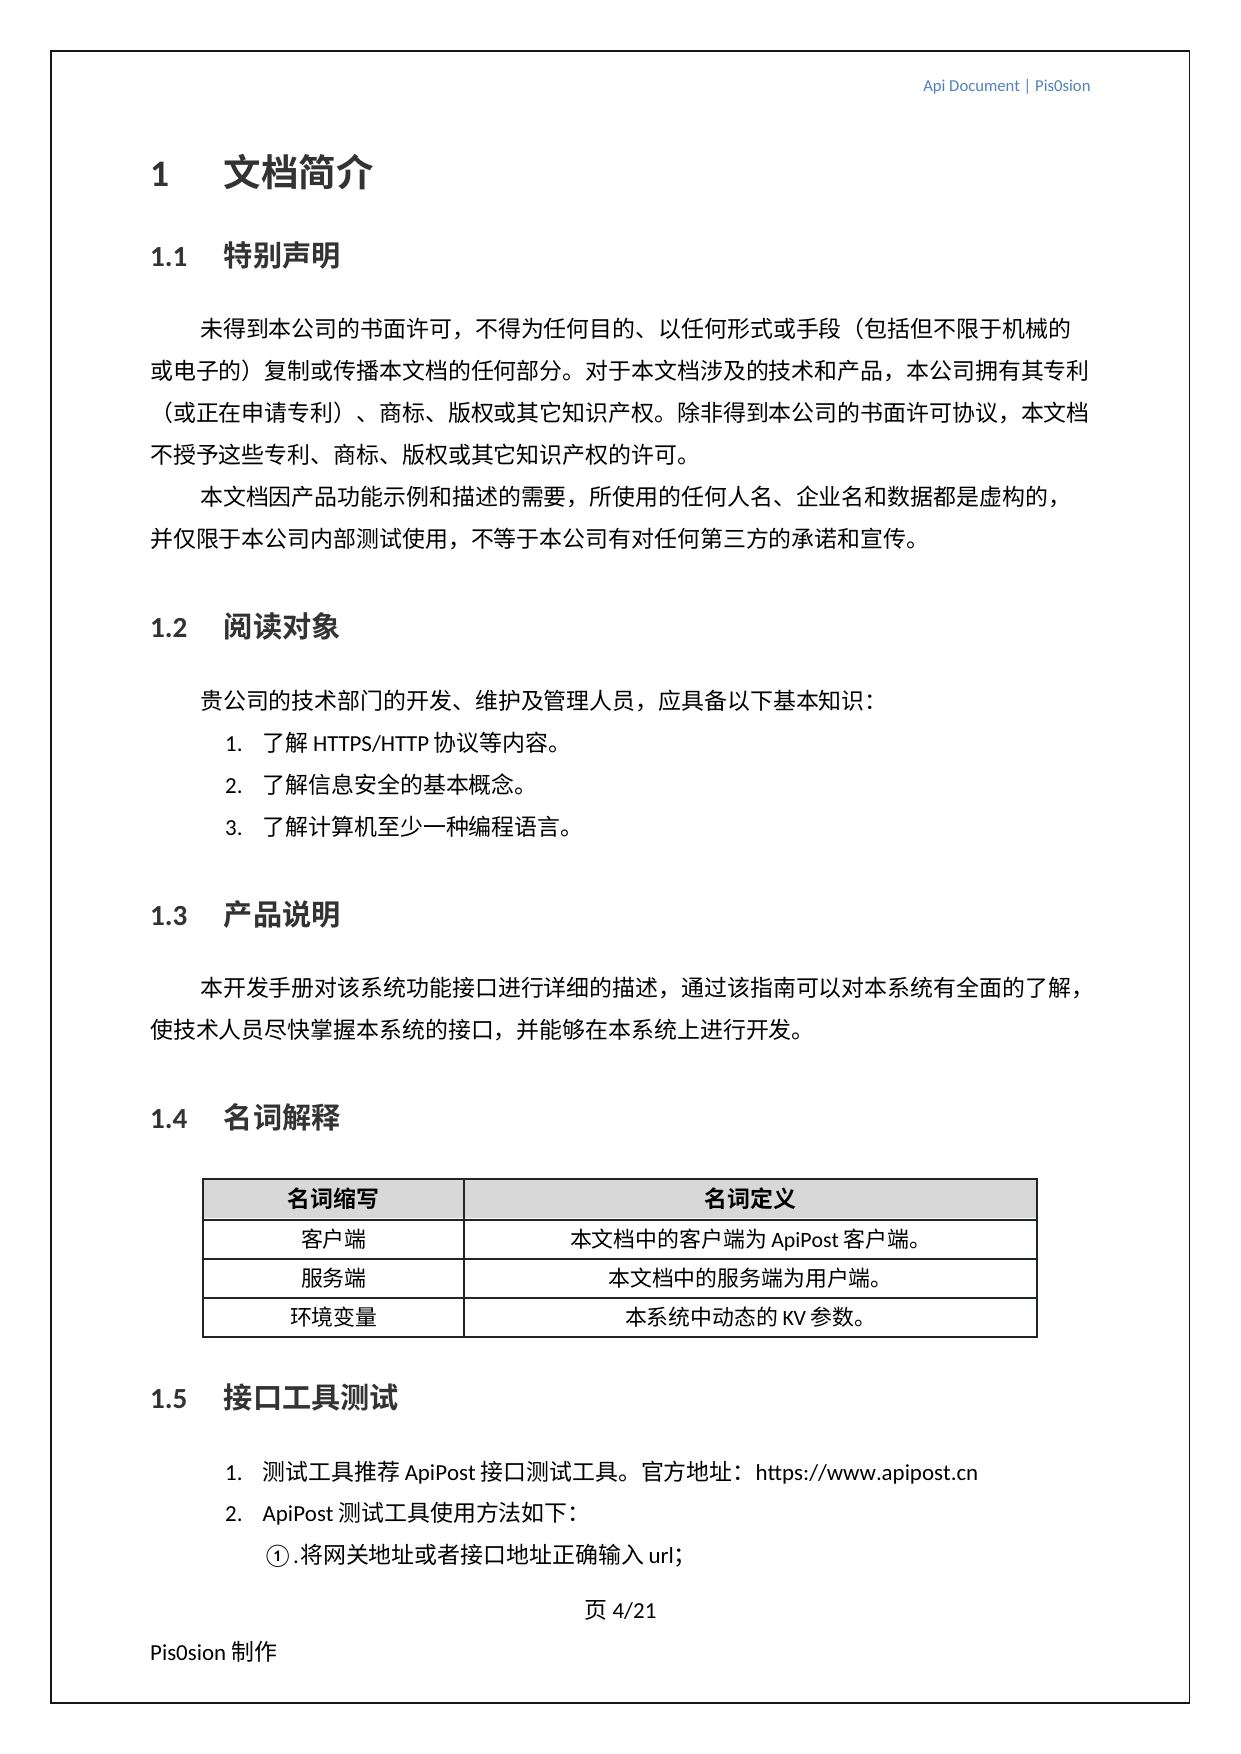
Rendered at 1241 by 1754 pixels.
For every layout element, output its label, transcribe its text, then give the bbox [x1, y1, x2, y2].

list 了解HTTPS/HTTP协议等内容。 [225, 729, 1090, 757]
subtitle 特别声明 [150, 238, 1090, 273]
table_cell 本系统中动态的KV参数。 [465, 1299, 1036, 1336]
subtitle 阅读对象 [150, 609, 1090, 645]
list 测试工具推荐ApiPost接口测试工具。官方地址：https://www.apipost.cn [225, 1458, 1090, 1486]
table_cell 客户端 [204, 1221, 463, 1258]
table_header 名词缩写 [204, 1180, 463, 1218]
table_cell 本文档中的服务端为用户端。 [465, 1260, 1036, 1297]
text 未得到本公司的书面许可，不得为任何目的、以任何形式或手段（包括但不限于机械的或电子的）复制或传播本文档的任何部分。对于本文档涉及的技术和产品，本公司拥有其专利（或正在申请专利）、商标、版权或其它知识产权。除非得到本公司的书面许可协议，本文档不授予这些专利、商标、版权或其它知识产权的许可。 [150, 315, 1090, 469]
list ApiPost测试工具使用方法如下： [225, 1499, 1090, 1528]
list 了解信息安全的基本概念。 [225, 771, 1090, 799]
table_cell 本文档中的客户端为ApiPost客户端。 [465, 1221, 1036, 1258]
table_header 名词定义 [465, 1180, 1036, 1218]
list 将网关地址或者接口地址正确输入url； [262, 1542, 1090, 1569]
table_cell 服务端 [204, 1260, 463, 1297]
list 了解计算机至少一种编程语言。 [225, 813, 1090, 841]
subtitle 名词解释 [150, 1100, 1090, 1136]
table_cell 环境变量 [204, 1299, 463, 1336]
subtitle 文档简介 [150, 150, 1090, 196]
subtitle 接口工具测试 [150, 1380, 1090, 1416]
text 本文档因产品功能示例和描述的需要，所使用的任何人名、企业名和数据都是虚构的，并仅限于本公司内部测试使用，不等于本公司有对任何第三方的承诺和宣传。 [150, 483, 1090, 553]
subtitle 产品说明 [150, 897, 1090, 932]
text 贵公司的技术部门的开发、维护及管理人员，应具备以下基本知识： [150, 687, 1090, 715]
text 本开发手册对该系统功能接口进行详细的描述，通过该指南可以对本系统有全面的了解，使技术人员尽快掌握本系统的接口，并能够在本系统上进行开发。 [150, 974, 1090, 1044]
